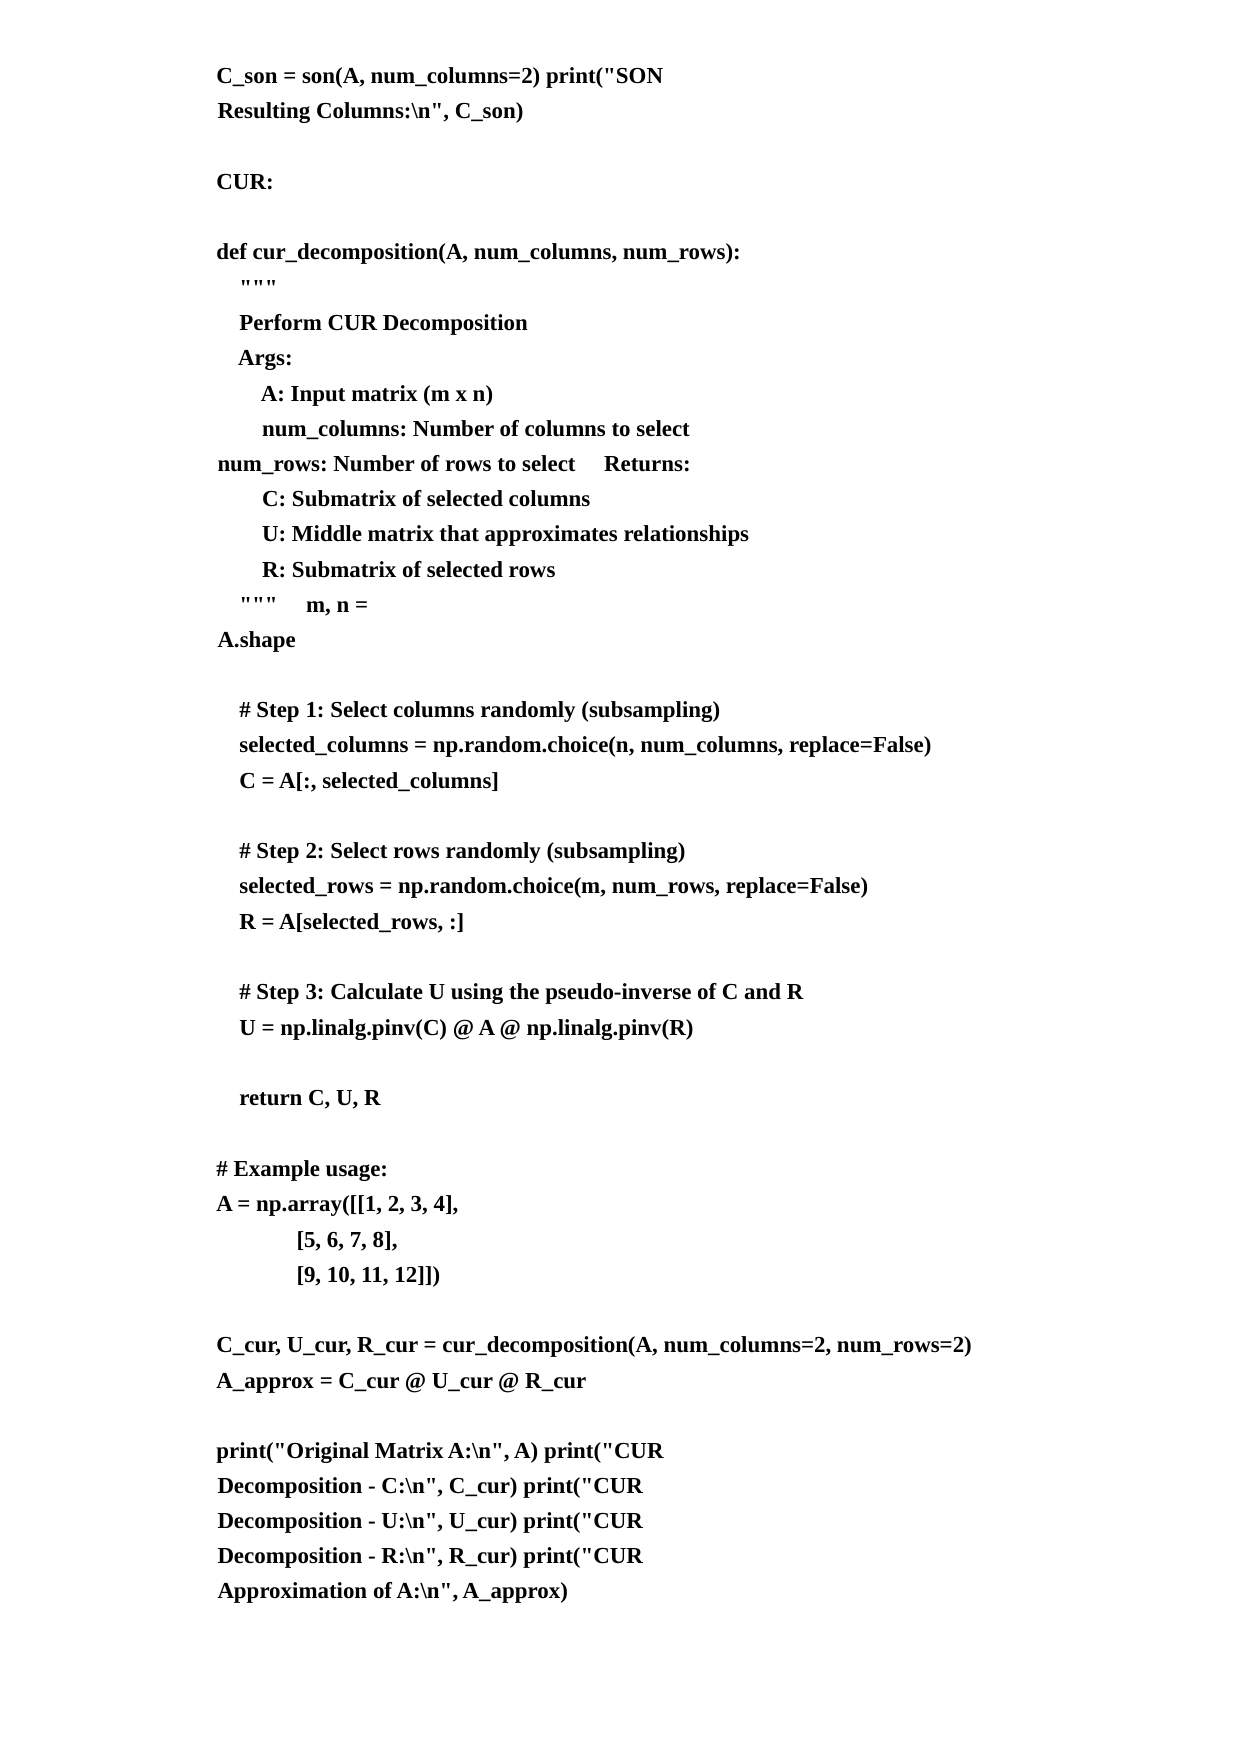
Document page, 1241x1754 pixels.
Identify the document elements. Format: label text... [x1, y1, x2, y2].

text CUR: [216, 168, 956, 194]
text C = A[:, selected_columns] [216, 767, 956, 793]
text selected_columns = np.random.choice(n, num_columns, replace=False) [216, 731, 956, 758]
text Args: [216, 344, 956, 371]
text [9, 10, 11, 12]]) [216, 1261, 956, 1287]
text C_son = son(A, num_columns=2) print("SON Resulting Columns:\n", C_son) [216, 62, 664, 124]
text num_columns: Number of columns to select num_rows: Number of rows to select Returns: [216, 415, 715, 476]
text print("Original Matrix A:\n", A) print("CUR Decomposition - C:\n", C_cur) print("CUR Decomposition - U:\n", U_cur) print("CUR Decomposition - R:\n", R_cur) print("CUR Approximation of A:\n", A_approx) [216, 1437, 667, 1604]
text U = np.linalg.pinv(C) @ A @ np.linalg.pinv(R) [216, 1014, 956, 1040]
text # Step 3: Calculate U using the pseudo-inverse of C and R [216, 978, 956, 1005]
text C_cur, U_cur, R_cur = cur_decomposition(A, num_columns=2, num_rows=2) [216, 1331, 1240, 1358]
text A: Input matrix (m x n) [216, 380, 956, 406]
text """ [216, 274, 956, 300]
text A = np.array([[1, 2, 3, 4], [216, 1190, 956, 1217]
text # Step 1: Select columns randomly (subsampling) [216, 696, 956, 722]
text R = A[selected_rows, :] [216, 908, 956, 934]
text return C, U, R [216, 1084, 956, 1111]
text def cur_decomposition(A, num_columns, num_rows): [216, 238, 956, 265]
text C: Submatrix of selected columns [216, 485, 956, 511]
text """ m, n = A.shape [216, 591, 386, 652]
text A_approx = C_cur @ U_cur @ R_cur [216, 1367, 956, 1393]
text Perform CUR Decomposition [216, 309, 956, 335]
text # Example usage: [216, 1155, 956, 1181]
text [5, 6, 7, 8], [216, 1226, 956, 1252]
text U: Middle matrix that approximates relationships [216, 520, 956, 547]
text selected_rows = np.random.choice(m, num_rows, replace=False) [216, 873, 956, 899]
text # Step 2: Select rows randomly (subsampling) [216, 837, 956, 864]
text R: Submatrix of selected rows [216, 556, 956, 582]
